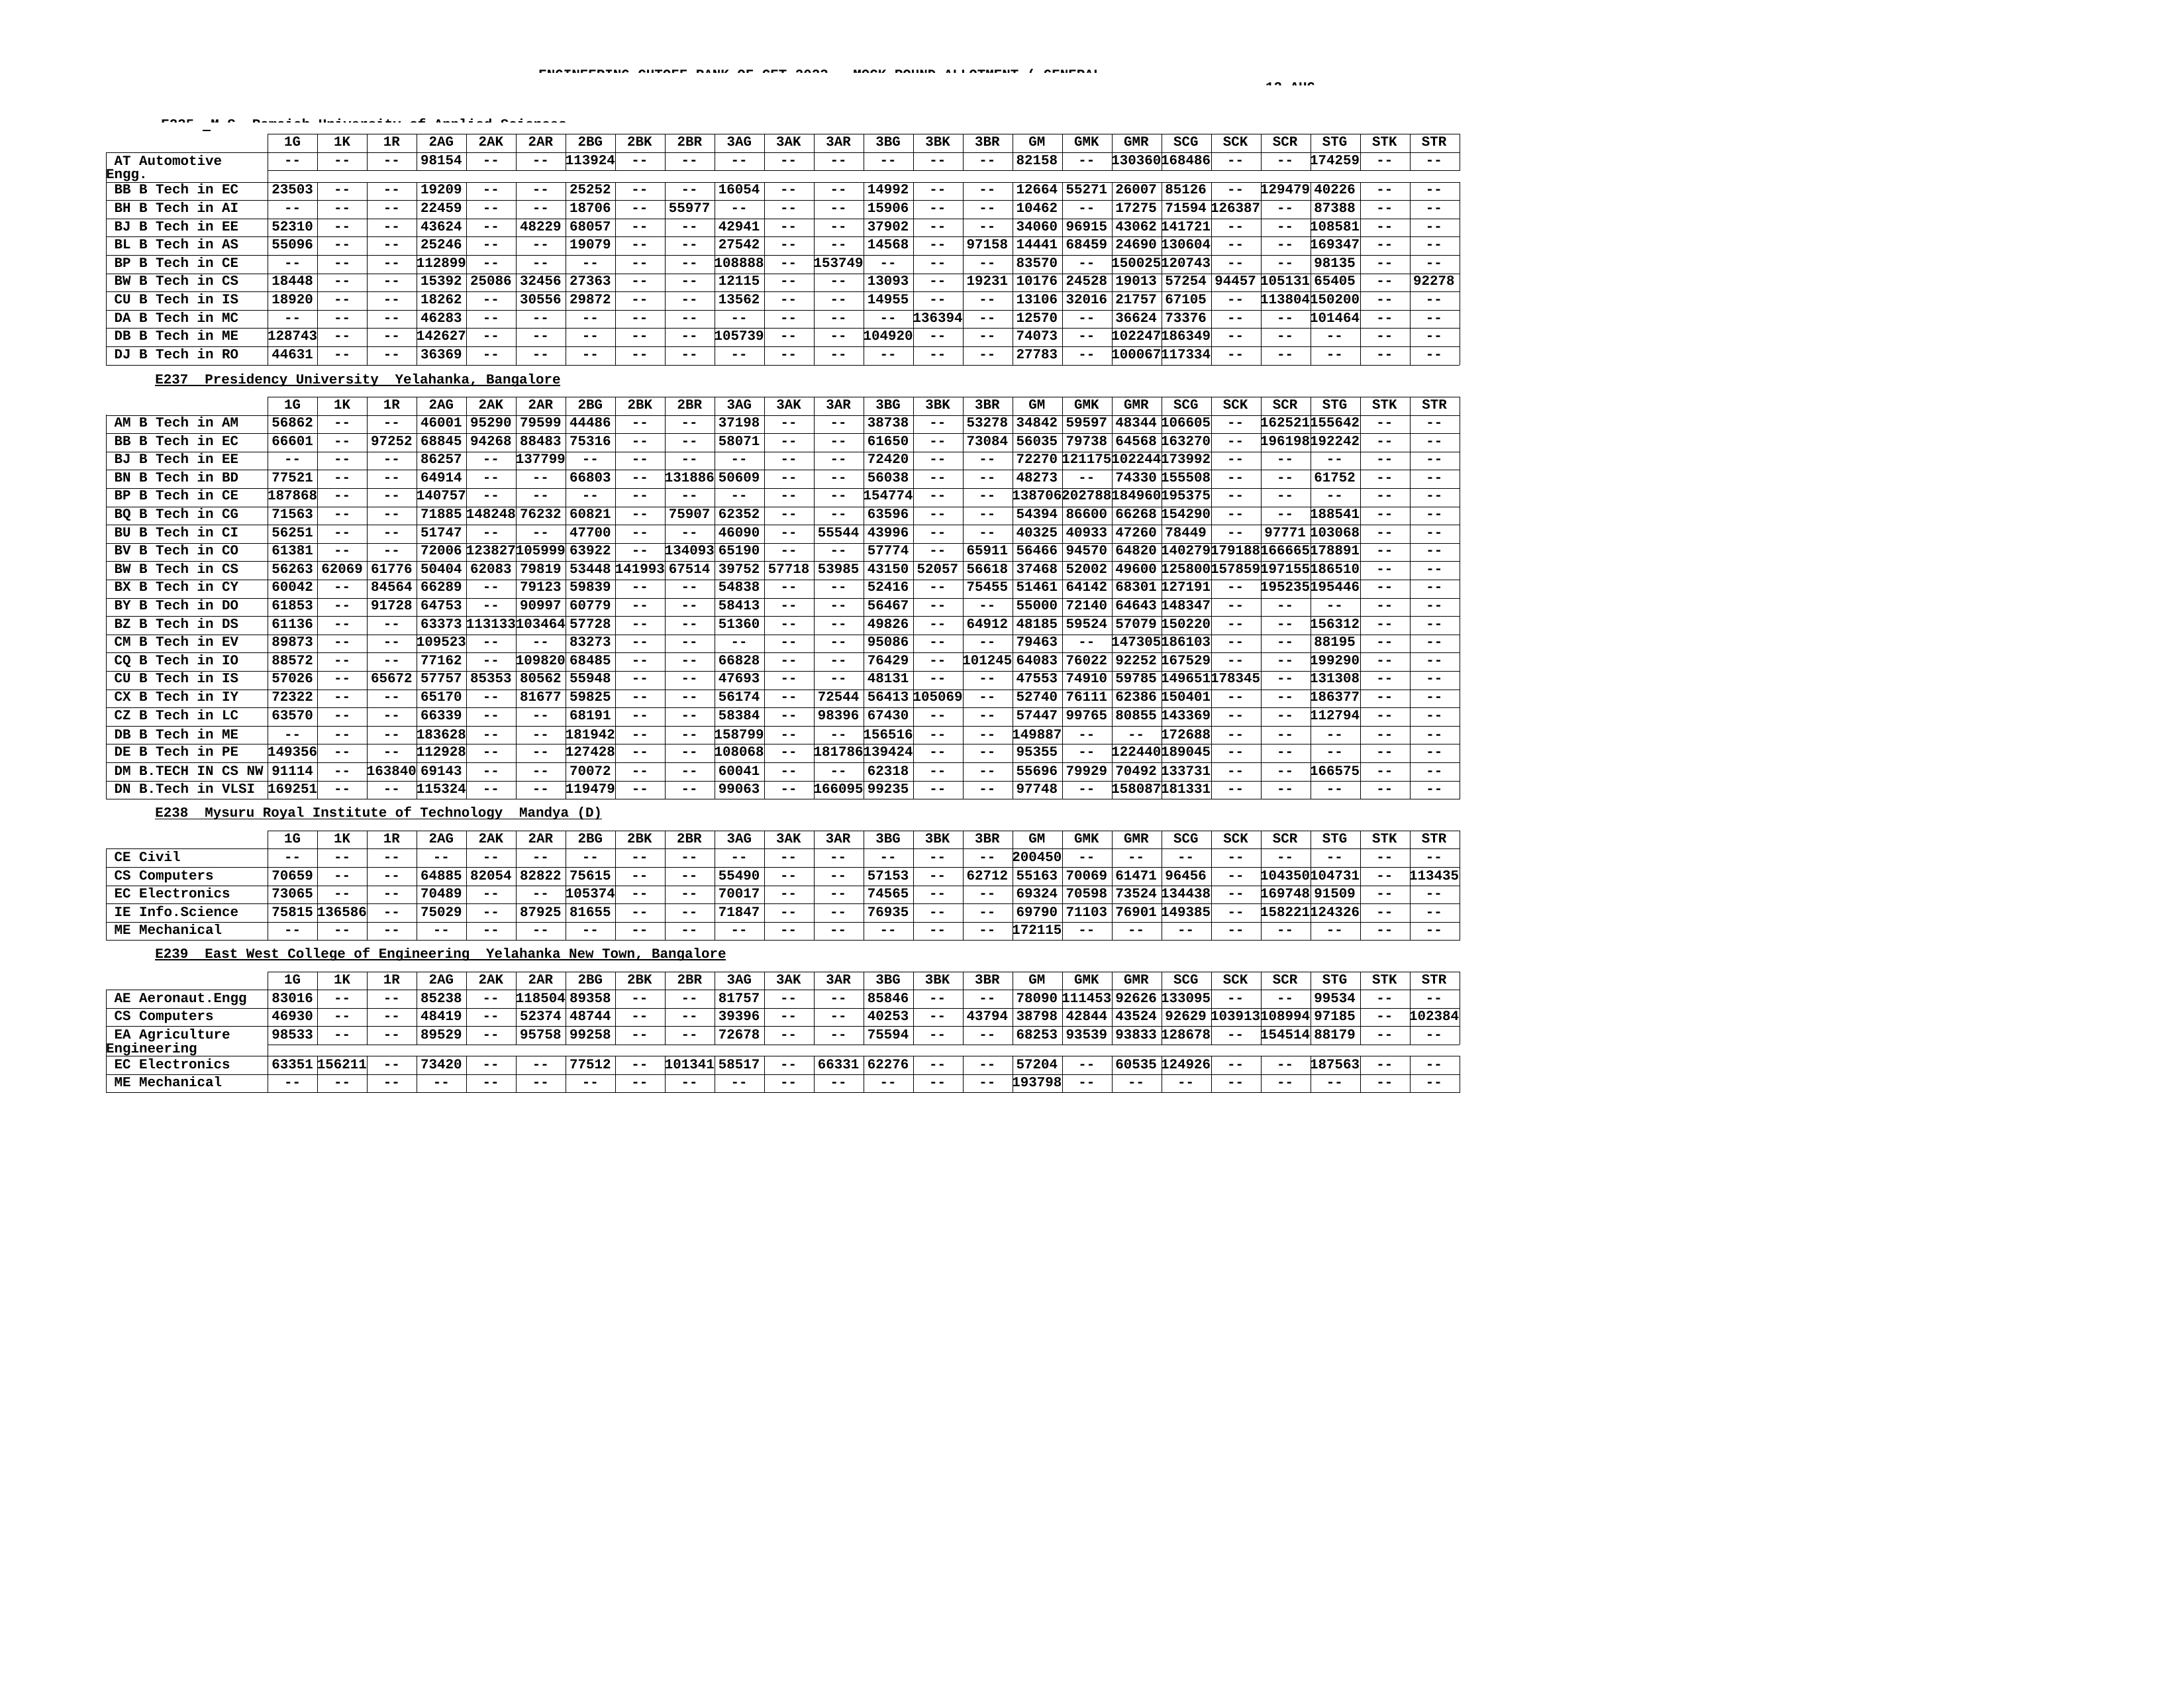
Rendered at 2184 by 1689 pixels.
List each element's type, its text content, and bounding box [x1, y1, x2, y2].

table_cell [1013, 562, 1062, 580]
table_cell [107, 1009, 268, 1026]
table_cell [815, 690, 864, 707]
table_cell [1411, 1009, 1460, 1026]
text E237 Presidency University Yelahanka, Bangalore [155, 372, 1863, 388]
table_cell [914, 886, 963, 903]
text E239 East West College of Engineering Yelahanka New Town, Bangalore [155, 947, 1863, 962]
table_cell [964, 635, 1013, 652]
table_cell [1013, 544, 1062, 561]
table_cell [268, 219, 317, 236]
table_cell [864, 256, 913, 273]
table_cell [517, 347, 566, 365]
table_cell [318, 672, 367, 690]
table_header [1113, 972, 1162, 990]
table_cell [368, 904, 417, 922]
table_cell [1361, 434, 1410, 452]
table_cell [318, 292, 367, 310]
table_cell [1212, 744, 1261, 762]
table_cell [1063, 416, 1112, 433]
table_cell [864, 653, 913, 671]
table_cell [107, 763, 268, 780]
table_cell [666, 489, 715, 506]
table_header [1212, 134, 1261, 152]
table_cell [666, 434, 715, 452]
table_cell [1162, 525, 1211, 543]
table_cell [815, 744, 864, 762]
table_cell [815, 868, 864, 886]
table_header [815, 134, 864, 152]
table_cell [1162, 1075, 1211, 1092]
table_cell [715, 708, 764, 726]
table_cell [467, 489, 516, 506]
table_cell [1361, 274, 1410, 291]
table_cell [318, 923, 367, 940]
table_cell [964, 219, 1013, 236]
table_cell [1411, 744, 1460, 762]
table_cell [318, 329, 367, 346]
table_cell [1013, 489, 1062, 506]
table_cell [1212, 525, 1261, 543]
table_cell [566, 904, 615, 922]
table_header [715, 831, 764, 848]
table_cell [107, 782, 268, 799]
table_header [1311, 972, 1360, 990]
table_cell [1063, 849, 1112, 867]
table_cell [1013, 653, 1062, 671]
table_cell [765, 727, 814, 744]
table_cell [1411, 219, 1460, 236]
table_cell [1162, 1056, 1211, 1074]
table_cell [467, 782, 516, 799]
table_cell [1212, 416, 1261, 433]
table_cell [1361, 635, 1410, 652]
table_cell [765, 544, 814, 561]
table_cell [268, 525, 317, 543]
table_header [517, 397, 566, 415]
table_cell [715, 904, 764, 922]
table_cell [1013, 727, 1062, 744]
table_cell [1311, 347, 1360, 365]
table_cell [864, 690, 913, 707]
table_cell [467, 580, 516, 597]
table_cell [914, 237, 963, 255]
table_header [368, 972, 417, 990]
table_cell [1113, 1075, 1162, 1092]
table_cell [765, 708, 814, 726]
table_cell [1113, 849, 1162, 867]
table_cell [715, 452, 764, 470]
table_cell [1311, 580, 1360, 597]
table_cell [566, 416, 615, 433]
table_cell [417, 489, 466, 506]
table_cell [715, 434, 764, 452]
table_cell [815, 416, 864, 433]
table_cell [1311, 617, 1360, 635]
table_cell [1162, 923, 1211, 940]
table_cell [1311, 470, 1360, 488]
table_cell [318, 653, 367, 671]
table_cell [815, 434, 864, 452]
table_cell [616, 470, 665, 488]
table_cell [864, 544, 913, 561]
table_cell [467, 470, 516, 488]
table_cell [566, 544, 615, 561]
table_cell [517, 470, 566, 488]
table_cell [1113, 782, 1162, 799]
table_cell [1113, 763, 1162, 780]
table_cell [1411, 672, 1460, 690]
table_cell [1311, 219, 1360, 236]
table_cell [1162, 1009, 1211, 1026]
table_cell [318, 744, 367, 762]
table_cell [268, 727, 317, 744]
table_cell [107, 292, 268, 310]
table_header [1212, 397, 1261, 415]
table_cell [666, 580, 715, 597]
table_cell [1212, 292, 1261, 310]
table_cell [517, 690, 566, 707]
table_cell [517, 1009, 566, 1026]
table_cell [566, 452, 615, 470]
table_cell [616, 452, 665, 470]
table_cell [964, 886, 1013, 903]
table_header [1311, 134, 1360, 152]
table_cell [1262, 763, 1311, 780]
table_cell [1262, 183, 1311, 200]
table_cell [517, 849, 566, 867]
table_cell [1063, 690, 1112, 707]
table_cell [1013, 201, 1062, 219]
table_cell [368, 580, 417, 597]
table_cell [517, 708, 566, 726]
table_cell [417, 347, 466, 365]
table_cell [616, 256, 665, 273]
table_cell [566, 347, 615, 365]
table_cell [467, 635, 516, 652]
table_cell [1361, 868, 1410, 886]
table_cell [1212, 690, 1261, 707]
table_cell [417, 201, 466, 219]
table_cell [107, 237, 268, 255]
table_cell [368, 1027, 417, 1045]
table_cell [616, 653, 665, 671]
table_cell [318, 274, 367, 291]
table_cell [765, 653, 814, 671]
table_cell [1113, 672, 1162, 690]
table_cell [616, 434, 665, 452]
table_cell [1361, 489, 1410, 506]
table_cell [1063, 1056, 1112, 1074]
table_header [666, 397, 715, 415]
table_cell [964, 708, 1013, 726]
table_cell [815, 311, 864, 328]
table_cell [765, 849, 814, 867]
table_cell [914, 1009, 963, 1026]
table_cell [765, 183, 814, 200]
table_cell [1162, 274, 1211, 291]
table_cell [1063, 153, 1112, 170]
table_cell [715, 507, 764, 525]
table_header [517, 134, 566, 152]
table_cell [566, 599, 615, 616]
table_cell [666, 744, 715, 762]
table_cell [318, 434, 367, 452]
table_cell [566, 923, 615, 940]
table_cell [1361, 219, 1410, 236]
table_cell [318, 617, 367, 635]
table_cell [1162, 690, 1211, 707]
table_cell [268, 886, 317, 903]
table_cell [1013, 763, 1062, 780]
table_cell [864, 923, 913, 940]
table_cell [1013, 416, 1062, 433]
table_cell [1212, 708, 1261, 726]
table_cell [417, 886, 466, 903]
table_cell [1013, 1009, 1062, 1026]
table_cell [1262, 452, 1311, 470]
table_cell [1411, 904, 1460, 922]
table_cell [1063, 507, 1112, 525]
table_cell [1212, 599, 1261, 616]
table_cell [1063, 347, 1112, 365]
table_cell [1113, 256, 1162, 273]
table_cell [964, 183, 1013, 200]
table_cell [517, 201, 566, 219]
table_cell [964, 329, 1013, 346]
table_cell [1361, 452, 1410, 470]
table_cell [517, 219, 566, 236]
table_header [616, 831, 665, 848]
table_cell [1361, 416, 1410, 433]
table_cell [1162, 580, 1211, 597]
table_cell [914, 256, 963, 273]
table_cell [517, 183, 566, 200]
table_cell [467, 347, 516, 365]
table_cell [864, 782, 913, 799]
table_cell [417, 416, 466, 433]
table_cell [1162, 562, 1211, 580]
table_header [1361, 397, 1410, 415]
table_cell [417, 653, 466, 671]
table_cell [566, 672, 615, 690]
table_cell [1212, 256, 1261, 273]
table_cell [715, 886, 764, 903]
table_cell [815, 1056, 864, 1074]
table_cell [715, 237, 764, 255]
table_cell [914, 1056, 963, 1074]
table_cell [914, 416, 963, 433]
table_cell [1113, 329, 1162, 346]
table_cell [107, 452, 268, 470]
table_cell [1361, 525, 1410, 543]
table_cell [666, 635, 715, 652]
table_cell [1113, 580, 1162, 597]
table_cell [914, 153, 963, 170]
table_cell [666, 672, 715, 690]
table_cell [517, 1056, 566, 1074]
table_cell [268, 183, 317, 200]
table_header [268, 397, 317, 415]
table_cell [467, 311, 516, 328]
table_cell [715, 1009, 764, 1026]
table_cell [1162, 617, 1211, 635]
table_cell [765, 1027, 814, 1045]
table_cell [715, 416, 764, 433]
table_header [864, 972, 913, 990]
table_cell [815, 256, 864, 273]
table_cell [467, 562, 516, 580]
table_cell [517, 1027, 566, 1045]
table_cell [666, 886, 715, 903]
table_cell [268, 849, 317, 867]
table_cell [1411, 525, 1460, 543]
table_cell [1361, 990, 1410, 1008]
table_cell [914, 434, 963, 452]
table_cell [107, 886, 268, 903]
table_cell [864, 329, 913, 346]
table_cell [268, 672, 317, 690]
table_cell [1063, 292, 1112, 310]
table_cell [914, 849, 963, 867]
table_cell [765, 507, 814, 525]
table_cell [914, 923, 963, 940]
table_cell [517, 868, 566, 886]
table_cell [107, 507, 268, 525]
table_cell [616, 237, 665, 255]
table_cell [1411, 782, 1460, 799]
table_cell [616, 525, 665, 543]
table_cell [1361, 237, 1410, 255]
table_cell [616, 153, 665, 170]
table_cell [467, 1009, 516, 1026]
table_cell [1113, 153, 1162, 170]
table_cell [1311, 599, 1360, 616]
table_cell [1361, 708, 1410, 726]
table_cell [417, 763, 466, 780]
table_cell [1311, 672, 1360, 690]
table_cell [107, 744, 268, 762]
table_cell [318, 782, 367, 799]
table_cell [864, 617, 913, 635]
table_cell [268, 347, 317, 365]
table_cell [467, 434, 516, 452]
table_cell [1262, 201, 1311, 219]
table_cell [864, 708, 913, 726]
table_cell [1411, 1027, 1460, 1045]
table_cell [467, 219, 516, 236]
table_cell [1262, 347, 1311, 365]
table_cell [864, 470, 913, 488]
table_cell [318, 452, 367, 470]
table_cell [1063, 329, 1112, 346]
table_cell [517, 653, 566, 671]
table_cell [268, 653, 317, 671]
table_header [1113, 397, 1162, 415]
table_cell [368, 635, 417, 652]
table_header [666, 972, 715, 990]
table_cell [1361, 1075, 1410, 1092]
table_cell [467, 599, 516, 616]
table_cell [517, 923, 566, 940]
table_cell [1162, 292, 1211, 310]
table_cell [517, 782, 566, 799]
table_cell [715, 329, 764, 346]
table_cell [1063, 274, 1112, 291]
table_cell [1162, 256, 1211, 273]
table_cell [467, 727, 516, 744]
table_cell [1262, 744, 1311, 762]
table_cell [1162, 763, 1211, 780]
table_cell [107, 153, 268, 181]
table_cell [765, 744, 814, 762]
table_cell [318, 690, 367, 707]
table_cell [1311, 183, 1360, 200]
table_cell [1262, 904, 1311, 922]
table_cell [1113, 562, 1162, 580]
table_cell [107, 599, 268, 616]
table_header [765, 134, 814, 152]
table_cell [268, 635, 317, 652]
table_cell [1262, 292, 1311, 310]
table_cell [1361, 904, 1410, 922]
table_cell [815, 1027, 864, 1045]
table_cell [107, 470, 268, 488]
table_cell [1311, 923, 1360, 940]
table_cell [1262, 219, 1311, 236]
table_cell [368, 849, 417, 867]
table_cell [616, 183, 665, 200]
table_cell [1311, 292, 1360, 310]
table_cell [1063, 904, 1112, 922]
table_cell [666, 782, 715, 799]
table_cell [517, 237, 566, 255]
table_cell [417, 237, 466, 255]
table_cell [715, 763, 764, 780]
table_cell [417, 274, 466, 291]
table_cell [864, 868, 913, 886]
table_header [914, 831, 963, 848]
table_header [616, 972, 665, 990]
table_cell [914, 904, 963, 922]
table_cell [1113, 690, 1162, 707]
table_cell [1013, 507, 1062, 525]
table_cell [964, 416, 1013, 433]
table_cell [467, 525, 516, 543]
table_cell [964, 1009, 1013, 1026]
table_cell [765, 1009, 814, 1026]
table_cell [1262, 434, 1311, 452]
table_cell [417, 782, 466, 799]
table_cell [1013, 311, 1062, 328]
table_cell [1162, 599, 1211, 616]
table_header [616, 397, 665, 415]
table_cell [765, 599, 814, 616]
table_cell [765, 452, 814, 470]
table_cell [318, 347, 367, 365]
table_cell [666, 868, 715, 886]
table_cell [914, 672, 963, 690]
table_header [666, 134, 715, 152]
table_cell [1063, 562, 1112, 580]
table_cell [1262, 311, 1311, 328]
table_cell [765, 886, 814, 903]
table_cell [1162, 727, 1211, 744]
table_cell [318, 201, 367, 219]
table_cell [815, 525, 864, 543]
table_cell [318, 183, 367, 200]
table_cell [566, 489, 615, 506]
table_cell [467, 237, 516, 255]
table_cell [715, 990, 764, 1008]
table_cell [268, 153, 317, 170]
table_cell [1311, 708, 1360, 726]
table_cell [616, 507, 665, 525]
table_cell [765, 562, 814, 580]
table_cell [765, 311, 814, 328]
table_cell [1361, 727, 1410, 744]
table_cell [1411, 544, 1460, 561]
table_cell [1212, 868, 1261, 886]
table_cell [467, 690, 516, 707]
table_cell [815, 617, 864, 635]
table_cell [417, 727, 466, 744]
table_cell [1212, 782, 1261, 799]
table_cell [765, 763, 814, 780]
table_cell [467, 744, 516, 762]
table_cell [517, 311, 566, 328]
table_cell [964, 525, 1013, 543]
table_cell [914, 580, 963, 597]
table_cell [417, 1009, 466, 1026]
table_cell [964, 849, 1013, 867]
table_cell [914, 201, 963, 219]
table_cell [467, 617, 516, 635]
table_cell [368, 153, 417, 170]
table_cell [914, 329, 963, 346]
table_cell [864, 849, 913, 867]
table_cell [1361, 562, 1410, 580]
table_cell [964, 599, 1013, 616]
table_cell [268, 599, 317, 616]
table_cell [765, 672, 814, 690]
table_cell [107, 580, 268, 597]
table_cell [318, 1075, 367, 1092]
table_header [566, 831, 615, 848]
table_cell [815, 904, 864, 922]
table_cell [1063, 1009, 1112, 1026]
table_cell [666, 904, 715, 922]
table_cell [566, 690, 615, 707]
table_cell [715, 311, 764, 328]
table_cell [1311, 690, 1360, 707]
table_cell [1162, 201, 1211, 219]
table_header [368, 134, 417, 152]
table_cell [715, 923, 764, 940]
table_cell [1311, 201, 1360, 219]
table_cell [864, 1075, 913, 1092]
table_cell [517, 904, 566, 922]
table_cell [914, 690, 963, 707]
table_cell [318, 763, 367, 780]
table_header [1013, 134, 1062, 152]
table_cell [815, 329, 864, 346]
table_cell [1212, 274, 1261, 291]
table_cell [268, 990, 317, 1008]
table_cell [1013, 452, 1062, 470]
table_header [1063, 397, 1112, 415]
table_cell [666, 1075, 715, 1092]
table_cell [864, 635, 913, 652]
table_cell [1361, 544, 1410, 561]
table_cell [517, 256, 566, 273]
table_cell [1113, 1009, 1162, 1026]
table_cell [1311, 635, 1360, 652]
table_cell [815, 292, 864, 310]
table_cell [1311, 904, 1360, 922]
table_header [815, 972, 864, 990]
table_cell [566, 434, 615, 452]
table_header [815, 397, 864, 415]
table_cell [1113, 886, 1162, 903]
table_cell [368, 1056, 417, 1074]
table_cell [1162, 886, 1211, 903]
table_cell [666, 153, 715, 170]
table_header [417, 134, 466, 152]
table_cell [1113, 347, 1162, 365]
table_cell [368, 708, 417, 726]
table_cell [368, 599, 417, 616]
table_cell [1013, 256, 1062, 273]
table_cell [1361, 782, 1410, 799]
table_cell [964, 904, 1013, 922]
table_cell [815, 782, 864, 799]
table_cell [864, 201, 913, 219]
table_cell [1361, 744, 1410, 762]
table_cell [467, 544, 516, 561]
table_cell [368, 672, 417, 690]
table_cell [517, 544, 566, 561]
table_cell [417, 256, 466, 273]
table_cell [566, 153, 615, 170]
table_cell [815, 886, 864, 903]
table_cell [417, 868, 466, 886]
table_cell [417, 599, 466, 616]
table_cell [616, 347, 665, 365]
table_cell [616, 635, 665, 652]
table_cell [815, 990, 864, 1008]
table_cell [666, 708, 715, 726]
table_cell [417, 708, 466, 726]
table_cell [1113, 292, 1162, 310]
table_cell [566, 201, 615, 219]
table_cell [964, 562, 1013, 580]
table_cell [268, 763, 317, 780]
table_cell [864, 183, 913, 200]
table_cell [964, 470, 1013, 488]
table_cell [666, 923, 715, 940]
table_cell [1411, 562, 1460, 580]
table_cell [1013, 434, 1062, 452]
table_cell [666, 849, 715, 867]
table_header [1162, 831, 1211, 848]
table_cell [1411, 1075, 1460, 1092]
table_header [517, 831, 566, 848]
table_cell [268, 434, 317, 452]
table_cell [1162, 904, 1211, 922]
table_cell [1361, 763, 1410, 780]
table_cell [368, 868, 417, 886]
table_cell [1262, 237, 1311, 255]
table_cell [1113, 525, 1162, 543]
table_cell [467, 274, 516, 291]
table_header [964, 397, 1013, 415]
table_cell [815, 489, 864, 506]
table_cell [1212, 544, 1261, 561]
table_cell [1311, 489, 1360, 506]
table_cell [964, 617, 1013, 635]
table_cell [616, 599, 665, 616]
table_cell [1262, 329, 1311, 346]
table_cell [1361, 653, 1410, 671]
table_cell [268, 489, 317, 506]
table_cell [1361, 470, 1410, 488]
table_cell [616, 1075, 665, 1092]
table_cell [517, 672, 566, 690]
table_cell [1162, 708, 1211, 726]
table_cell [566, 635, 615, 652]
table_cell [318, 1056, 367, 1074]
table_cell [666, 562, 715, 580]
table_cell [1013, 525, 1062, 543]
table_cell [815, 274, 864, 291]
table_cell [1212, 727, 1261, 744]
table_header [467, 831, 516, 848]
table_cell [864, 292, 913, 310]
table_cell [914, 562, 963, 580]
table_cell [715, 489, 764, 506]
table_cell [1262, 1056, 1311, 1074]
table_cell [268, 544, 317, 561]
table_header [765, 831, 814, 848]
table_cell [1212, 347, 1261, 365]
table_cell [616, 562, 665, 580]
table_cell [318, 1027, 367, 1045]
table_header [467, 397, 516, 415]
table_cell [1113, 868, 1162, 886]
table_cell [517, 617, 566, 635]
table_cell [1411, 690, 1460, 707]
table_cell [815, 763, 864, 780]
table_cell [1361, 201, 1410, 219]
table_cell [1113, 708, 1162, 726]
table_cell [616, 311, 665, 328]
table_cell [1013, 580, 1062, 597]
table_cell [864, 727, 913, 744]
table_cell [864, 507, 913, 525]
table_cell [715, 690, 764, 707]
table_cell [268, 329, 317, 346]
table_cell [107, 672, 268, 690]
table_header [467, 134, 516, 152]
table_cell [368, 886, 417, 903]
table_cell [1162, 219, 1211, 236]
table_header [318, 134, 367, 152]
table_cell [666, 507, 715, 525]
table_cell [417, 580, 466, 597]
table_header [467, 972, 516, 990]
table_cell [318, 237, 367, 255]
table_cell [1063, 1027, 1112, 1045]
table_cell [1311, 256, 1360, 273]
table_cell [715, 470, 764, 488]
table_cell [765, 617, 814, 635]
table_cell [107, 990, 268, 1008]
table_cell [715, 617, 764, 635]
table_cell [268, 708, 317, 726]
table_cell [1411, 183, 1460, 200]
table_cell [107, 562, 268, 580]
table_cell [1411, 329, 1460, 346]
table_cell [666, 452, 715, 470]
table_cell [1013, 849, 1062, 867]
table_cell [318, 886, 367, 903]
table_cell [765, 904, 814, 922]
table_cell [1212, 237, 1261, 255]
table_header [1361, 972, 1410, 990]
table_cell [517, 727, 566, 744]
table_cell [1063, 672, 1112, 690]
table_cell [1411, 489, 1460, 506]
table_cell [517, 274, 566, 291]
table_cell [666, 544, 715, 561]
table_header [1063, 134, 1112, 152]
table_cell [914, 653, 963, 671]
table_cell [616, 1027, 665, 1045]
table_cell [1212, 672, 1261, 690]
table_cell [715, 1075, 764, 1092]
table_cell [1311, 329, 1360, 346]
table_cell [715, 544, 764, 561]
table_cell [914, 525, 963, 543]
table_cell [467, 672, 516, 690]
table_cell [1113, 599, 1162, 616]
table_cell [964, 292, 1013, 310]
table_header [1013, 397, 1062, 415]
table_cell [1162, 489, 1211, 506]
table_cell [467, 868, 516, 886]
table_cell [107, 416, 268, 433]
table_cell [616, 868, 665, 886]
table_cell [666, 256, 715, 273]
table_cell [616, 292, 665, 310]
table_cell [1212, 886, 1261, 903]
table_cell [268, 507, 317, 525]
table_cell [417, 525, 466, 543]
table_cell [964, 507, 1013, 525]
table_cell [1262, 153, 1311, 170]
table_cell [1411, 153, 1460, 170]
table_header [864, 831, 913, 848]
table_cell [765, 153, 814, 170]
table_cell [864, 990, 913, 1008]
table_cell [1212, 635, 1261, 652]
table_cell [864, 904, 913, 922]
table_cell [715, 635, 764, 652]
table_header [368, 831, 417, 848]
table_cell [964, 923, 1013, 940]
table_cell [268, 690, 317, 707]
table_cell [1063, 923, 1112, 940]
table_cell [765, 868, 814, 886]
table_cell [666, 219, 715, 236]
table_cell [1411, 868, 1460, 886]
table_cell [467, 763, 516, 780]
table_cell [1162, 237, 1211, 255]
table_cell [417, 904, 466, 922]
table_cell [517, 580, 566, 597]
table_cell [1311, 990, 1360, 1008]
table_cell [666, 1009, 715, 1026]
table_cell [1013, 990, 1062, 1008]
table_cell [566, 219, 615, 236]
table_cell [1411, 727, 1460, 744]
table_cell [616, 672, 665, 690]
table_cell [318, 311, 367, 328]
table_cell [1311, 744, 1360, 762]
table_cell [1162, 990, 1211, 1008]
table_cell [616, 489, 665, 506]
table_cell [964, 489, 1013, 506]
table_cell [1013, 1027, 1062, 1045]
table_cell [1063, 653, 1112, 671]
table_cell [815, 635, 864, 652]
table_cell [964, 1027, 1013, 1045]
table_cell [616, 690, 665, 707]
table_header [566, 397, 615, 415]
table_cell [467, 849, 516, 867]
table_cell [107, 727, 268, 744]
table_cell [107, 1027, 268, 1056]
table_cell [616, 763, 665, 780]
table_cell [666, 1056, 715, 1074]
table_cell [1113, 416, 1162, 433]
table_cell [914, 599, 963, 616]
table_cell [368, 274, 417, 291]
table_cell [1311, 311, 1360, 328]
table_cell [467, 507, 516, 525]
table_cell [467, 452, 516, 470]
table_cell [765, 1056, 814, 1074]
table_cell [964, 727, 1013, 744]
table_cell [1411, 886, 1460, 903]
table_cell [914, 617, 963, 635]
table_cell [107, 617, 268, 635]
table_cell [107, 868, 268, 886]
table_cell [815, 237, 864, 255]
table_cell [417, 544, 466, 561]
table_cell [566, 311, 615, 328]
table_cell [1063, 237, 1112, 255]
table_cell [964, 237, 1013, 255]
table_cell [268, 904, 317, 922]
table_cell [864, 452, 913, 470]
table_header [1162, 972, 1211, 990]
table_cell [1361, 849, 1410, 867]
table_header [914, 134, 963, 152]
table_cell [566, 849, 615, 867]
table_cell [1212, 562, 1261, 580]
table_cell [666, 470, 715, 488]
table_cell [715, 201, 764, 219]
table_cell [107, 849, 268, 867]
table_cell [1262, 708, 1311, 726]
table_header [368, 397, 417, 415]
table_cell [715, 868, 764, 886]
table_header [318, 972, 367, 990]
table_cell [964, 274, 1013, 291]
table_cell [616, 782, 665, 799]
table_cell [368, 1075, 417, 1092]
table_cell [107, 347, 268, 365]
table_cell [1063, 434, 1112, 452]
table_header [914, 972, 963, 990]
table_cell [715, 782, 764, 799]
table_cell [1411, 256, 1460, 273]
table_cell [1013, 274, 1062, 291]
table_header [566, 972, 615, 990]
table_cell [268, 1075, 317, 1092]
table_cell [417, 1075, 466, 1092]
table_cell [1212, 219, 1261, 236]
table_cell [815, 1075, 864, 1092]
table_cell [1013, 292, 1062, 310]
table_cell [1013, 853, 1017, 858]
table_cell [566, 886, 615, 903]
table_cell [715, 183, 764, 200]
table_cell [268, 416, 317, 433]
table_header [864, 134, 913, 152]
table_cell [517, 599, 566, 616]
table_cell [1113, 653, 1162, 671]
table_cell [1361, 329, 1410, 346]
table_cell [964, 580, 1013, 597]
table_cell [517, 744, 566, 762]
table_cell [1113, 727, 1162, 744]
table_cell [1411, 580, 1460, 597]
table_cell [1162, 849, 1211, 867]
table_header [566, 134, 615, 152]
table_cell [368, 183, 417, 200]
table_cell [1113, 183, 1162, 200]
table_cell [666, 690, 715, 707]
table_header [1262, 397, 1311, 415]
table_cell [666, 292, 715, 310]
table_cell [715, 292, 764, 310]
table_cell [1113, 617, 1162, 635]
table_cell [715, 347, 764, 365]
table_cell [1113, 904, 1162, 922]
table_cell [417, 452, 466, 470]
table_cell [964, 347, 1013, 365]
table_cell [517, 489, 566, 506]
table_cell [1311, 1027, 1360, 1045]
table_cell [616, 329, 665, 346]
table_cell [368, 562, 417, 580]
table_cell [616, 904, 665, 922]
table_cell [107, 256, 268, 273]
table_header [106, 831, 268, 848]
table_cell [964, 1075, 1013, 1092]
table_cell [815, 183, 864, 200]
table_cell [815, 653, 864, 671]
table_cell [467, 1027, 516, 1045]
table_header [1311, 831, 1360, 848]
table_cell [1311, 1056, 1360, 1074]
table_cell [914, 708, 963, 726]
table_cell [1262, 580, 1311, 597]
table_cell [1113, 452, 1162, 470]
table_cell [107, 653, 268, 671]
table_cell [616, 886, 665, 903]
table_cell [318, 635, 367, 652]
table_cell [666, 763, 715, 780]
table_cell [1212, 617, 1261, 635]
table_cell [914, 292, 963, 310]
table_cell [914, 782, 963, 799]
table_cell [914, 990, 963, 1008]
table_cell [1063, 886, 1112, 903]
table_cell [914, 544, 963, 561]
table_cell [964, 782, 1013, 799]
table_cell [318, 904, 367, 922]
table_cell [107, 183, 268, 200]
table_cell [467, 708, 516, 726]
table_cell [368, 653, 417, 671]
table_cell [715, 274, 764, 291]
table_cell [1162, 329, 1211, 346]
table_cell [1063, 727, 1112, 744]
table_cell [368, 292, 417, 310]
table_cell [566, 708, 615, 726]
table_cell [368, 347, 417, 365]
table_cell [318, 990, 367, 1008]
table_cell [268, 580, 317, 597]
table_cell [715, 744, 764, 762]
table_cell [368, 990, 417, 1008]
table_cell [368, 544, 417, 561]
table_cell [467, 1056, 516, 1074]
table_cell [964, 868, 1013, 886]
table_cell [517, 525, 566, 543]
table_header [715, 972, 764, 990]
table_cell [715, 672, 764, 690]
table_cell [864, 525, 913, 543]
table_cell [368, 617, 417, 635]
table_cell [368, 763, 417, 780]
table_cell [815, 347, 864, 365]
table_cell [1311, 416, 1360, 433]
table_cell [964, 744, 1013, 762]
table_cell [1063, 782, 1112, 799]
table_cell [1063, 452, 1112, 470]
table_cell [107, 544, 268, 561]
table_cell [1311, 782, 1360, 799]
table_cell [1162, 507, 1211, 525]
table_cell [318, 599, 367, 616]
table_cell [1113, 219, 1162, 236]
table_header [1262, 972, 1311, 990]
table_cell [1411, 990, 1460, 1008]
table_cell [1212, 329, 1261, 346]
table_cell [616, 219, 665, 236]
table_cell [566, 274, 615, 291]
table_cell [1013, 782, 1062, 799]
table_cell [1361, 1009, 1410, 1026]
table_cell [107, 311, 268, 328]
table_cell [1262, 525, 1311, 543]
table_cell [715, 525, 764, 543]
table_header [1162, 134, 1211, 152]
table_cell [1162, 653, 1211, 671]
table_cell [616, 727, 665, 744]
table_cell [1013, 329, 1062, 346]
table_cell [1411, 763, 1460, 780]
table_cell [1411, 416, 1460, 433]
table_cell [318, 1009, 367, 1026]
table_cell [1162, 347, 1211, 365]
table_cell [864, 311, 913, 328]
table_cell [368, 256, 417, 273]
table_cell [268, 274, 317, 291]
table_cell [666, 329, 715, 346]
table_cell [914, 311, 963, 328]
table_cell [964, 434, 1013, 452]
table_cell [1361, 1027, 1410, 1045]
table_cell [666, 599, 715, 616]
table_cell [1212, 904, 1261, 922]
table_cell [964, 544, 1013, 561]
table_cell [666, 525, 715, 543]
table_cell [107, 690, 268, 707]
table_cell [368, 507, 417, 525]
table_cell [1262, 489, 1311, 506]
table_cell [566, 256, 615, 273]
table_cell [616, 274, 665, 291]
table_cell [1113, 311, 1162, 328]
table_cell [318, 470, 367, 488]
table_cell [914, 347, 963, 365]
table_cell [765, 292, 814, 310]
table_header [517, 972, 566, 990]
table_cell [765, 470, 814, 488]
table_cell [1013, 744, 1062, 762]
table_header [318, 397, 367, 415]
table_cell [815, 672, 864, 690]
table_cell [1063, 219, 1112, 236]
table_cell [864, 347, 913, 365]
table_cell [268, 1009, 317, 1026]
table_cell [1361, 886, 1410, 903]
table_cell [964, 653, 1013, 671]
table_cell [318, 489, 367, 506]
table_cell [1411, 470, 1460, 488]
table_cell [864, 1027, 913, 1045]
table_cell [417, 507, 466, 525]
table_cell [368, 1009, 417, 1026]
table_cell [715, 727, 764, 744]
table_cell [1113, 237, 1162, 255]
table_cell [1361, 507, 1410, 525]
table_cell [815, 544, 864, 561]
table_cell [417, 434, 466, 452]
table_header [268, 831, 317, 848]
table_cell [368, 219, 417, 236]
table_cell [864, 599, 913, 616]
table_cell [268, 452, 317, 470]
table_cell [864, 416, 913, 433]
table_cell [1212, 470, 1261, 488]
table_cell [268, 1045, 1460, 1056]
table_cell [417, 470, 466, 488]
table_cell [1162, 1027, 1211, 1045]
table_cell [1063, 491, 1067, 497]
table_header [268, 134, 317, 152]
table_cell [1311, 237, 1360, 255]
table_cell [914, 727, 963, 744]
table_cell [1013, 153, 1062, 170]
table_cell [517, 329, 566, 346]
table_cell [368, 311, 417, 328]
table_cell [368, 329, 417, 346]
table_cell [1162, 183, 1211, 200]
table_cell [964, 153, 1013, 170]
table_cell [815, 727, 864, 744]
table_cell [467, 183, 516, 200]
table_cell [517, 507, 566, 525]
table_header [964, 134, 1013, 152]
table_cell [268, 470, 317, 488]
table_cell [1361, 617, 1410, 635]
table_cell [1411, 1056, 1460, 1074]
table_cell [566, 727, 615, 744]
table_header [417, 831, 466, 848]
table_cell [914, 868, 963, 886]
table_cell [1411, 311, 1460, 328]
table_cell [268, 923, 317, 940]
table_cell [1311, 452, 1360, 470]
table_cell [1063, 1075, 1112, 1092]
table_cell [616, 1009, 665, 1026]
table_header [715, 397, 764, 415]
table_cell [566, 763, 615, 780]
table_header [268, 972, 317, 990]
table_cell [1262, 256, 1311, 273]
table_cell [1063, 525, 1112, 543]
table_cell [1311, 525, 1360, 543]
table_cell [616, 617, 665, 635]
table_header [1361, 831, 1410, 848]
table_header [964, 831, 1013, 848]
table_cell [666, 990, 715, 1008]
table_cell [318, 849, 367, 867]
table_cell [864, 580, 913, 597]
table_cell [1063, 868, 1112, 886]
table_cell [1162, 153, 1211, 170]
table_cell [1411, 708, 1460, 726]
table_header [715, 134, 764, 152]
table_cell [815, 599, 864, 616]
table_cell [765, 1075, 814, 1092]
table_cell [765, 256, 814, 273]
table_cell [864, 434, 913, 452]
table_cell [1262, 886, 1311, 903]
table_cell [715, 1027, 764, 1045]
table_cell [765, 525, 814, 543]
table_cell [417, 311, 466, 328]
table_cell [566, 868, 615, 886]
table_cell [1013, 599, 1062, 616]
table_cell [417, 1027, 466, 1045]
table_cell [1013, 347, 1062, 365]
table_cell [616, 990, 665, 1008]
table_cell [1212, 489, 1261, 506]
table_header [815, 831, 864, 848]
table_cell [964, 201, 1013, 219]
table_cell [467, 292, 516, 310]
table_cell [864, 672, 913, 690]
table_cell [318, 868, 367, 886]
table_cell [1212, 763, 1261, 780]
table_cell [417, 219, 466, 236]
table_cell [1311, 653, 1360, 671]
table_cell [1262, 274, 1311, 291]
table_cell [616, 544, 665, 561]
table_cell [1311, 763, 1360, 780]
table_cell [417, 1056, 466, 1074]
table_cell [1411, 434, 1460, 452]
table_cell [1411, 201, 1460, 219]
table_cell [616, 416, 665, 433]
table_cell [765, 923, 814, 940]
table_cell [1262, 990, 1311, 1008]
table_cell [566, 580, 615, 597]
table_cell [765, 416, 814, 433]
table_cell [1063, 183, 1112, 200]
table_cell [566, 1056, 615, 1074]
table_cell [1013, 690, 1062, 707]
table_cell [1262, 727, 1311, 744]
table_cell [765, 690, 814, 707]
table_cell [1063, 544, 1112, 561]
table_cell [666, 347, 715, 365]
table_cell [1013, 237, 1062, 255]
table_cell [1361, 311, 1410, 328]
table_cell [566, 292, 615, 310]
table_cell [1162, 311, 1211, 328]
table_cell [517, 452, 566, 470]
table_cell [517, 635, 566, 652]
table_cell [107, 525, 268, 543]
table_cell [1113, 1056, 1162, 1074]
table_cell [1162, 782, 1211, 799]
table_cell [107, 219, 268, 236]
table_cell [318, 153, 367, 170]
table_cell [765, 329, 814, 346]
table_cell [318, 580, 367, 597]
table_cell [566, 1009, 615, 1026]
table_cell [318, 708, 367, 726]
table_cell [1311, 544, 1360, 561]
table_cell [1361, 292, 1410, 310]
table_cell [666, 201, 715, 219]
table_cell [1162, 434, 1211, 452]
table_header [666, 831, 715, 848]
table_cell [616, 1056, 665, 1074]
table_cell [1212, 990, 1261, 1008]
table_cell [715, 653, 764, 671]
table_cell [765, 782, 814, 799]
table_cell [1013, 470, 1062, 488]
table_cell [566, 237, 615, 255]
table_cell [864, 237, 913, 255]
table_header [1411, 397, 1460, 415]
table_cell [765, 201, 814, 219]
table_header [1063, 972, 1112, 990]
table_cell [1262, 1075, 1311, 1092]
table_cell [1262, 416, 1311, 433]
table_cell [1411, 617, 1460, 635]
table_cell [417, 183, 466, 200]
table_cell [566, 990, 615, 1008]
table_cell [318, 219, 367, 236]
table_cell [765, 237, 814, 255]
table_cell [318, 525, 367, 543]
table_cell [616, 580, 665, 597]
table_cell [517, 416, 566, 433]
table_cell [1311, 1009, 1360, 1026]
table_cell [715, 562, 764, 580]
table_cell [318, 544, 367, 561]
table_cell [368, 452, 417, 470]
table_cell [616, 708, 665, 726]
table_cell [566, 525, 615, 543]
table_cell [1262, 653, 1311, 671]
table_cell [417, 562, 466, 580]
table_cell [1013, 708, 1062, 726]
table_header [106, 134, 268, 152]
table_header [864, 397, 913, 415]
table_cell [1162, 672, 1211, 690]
text E238 Mysuru Royal Institute of Technology Mandya (D) [155, 805, 1863, 821]
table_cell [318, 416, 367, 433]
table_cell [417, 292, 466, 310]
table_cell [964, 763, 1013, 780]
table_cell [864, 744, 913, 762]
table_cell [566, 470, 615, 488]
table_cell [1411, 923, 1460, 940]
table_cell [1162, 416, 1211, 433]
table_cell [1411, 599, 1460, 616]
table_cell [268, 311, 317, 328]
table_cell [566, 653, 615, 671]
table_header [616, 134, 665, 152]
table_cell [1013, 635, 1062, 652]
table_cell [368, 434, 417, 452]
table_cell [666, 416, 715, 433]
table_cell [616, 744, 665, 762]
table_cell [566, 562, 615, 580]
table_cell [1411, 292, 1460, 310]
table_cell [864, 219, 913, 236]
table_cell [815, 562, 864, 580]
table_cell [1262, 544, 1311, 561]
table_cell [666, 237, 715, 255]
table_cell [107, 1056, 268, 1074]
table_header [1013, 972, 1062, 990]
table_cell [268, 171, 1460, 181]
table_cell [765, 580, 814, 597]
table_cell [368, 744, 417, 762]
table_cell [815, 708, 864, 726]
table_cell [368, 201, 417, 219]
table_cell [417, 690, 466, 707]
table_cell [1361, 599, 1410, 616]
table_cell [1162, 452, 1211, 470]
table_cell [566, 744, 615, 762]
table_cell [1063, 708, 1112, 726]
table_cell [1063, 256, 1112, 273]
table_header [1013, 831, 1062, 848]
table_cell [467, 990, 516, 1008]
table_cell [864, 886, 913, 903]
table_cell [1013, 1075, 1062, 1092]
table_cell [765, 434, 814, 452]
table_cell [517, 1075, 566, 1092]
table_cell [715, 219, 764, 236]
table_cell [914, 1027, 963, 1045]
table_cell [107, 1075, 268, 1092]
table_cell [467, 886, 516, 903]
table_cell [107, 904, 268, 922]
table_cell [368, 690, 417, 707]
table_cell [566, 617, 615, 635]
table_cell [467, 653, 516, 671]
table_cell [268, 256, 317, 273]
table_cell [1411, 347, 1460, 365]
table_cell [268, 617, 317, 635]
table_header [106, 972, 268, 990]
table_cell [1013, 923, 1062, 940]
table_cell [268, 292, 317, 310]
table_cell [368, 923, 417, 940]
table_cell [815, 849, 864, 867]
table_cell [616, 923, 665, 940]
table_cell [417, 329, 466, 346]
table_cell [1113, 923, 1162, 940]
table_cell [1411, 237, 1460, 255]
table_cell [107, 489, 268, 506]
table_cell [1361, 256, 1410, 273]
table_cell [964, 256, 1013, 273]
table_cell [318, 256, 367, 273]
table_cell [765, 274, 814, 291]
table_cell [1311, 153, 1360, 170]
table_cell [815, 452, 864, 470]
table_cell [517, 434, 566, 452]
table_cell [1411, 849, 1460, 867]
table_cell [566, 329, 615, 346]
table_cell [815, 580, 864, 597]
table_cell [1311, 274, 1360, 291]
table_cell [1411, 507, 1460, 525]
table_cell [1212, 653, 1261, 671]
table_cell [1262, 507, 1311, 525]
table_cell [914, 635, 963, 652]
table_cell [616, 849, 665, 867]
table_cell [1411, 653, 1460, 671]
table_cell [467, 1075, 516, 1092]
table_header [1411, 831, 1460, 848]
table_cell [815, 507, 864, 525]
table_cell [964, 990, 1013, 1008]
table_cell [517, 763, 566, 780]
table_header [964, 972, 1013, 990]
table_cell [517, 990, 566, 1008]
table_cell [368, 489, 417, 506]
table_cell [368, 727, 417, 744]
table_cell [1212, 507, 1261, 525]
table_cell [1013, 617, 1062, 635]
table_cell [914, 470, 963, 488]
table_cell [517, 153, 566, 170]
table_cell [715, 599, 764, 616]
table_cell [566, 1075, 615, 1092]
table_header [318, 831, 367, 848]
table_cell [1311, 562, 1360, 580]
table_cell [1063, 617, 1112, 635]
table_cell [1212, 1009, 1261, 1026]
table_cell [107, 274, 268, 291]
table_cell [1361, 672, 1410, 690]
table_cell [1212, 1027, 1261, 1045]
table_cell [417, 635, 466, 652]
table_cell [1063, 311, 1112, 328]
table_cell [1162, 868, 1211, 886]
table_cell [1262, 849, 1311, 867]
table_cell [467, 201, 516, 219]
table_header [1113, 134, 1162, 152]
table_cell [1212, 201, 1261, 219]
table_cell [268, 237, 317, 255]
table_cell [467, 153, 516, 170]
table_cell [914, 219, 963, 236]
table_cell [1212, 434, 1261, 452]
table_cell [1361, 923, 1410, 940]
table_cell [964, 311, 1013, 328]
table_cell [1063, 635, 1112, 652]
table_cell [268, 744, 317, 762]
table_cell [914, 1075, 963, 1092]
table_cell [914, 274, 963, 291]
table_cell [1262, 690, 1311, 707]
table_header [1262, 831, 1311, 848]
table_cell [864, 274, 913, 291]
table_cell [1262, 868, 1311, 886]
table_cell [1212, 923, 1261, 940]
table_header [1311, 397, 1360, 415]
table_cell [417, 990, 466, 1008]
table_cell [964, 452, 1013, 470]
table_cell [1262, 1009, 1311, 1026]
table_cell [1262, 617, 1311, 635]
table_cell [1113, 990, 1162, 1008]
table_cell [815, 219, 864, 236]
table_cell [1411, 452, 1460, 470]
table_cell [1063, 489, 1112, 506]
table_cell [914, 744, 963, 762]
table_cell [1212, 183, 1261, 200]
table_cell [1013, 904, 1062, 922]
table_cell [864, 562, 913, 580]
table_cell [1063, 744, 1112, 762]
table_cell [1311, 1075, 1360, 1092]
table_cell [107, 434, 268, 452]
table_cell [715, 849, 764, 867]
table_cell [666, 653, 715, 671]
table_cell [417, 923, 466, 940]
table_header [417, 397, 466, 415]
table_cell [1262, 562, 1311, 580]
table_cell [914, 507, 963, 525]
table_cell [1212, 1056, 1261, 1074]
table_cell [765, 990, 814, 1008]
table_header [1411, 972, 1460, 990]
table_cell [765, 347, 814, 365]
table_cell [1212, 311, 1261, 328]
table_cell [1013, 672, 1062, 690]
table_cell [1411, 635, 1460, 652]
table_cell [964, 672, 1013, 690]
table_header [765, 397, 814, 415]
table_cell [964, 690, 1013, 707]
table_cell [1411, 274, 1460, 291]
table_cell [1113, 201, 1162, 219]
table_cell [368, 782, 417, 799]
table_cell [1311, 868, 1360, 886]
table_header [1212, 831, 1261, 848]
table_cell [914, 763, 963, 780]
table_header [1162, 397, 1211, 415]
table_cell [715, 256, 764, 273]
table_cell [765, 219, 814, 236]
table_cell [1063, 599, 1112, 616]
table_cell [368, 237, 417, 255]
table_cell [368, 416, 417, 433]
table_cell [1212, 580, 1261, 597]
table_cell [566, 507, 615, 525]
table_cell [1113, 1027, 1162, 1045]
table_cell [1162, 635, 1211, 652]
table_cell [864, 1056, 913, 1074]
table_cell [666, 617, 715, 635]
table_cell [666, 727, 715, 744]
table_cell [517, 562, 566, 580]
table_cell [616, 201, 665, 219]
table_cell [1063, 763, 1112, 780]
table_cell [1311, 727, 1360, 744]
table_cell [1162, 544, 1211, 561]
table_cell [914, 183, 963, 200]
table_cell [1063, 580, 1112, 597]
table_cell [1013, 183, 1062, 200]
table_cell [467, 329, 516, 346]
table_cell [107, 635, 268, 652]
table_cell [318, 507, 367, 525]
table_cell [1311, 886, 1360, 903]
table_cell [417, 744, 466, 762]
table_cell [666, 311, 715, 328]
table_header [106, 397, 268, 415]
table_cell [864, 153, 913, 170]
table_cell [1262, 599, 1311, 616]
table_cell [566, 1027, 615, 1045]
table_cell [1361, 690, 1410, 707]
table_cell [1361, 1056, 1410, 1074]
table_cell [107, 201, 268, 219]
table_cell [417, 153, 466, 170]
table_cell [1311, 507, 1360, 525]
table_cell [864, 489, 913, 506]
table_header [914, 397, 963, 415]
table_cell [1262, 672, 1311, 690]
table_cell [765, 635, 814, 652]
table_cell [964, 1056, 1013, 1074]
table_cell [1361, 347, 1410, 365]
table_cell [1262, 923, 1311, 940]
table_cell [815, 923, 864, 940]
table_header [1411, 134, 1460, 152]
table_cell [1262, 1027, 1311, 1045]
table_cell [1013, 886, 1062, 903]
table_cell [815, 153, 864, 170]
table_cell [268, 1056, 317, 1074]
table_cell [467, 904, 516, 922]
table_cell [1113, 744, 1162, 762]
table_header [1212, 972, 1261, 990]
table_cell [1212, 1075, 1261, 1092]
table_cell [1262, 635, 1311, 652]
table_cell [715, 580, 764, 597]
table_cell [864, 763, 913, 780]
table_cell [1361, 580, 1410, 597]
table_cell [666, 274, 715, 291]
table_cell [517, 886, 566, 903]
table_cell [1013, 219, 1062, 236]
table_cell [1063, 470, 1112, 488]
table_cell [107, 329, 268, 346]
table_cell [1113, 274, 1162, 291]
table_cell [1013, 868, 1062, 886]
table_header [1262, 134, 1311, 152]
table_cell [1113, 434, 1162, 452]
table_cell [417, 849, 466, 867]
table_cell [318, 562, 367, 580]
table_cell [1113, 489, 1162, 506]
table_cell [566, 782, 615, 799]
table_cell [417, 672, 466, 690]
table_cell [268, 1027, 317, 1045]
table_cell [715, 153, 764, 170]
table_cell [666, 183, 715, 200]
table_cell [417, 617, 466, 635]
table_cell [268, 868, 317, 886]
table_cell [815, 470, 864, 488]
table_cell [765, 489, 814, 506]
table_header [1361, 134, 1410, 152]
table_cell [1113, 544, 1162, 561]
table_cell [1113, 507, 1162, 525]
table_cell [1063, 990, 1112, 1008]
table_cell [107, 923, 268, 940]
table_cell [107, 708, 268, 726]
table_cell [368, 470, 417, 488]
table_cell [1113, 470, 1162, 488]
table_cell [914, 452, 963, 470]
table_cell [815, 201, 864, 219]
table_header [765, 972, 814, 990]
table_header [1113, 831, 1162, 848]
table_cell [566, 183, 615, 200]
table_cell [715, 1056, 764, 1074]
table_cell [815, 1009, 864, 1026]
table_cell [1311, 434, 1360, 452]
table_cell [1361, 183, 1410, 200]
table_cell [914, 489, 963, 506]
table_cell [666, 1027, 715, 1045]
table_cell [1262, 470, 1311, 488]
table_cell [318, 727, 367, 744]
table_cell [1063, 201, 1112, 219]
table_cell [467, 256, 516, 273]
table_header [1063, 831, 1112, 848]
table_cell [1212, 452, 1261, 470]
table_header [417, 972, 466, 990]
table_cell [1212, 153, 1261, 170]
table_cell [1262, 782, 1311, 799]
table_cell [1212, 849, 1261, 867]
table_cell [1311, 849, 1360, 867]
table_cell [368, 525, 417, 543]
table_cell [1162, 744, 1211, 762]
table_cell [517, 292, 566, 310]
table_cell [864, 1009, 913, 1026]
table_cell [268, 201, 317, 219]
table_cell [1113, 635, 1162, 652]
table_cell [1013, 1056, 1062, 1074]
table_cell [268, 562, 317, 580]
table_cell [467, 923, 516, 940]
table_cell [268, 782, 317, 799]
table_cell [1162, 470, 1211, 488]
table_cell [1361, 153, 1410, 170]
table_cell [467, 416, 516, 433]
